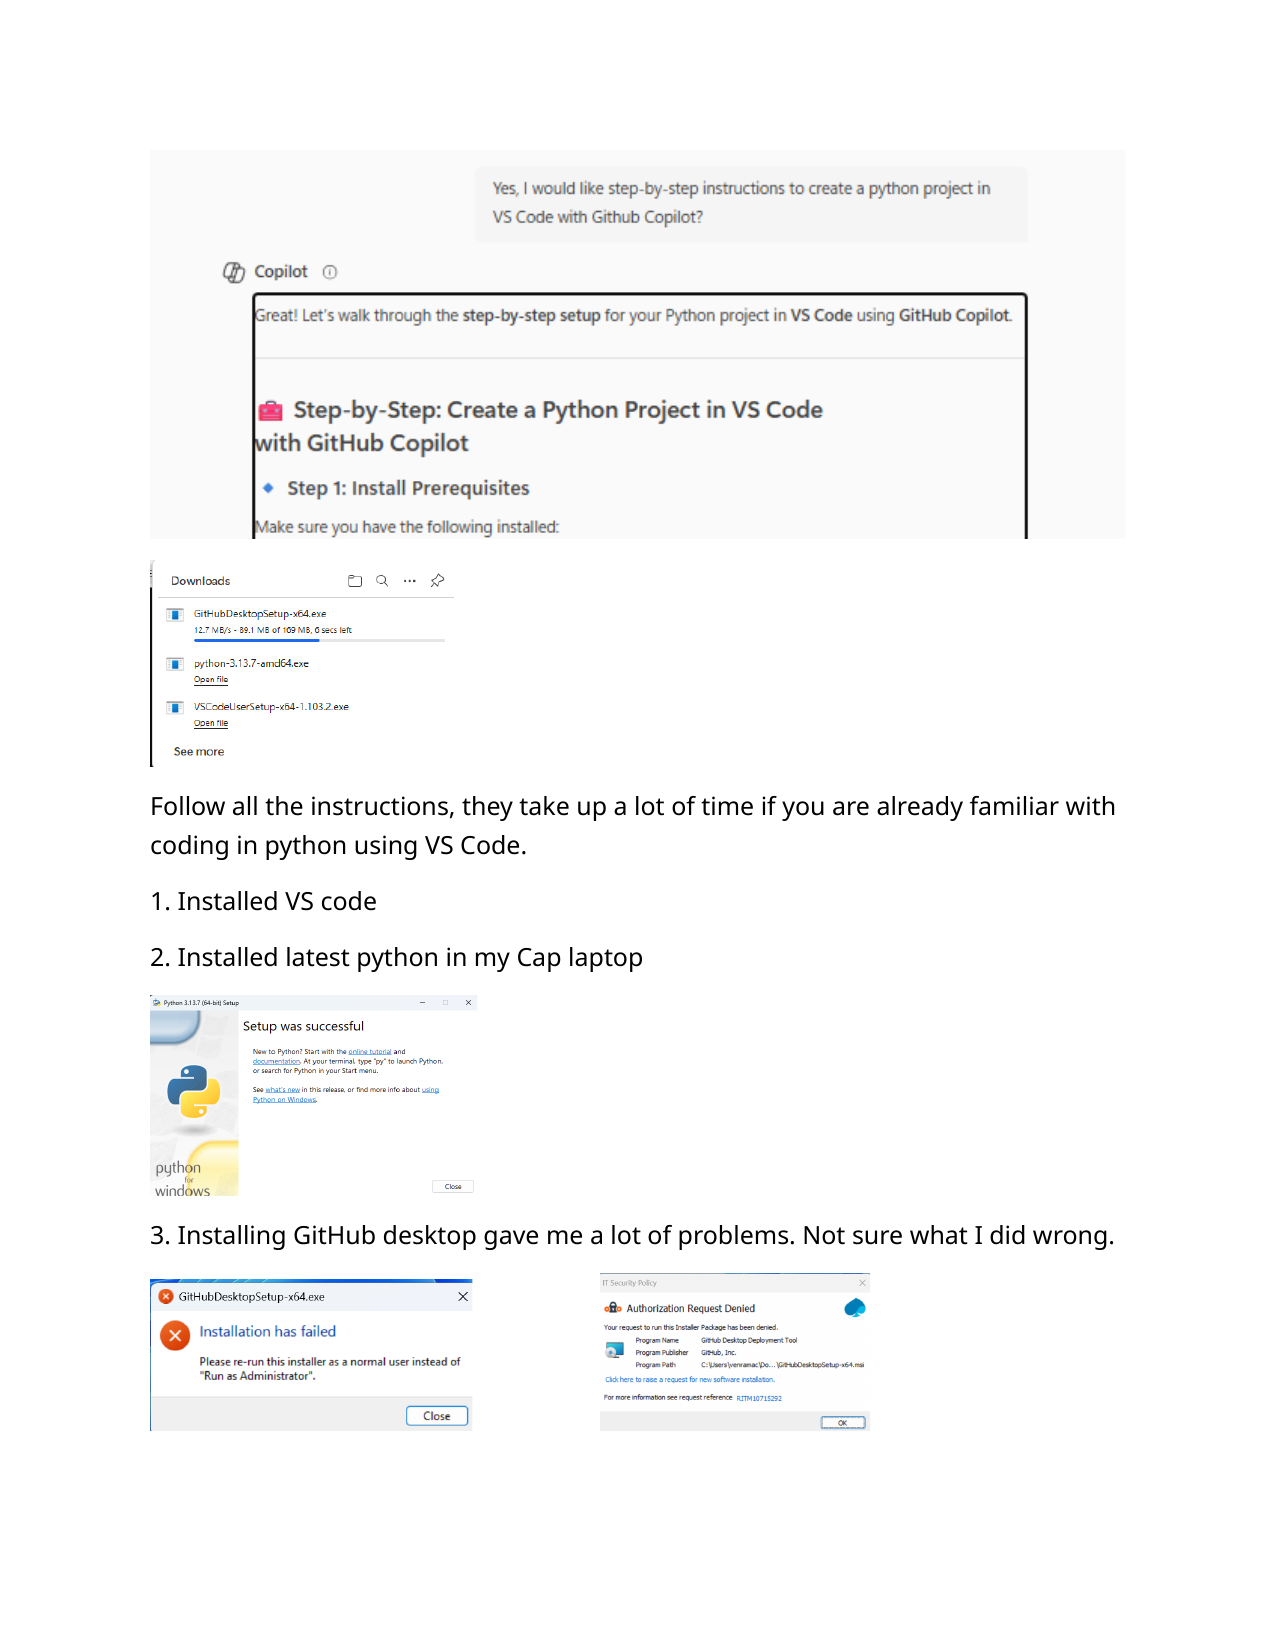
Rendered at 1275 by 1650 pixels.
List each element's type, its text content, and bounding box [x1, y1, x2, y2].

text 1. Installed VS code [150, 883, 1125, 917]
picture [150, 1279, 473, 1431]
text Follow all the instructions, they take up a lot of time if you are already familiar with coding in python using VS Code. [150, 788, 1125, 862]
text 2. Installed latest python in my Cap laptop [150, 939, 1125, 973]
picture [150, 995, 478, 1196]
picture [150, 560, 456, 767]
picture [600, 1273, 871, 1431]
picture [150, 150, 1125, 539]
text 3. Installing GitHub desktop gave me a lot of problems. Not sure what I did wrong. [150, 1218, 1125, 1252]
